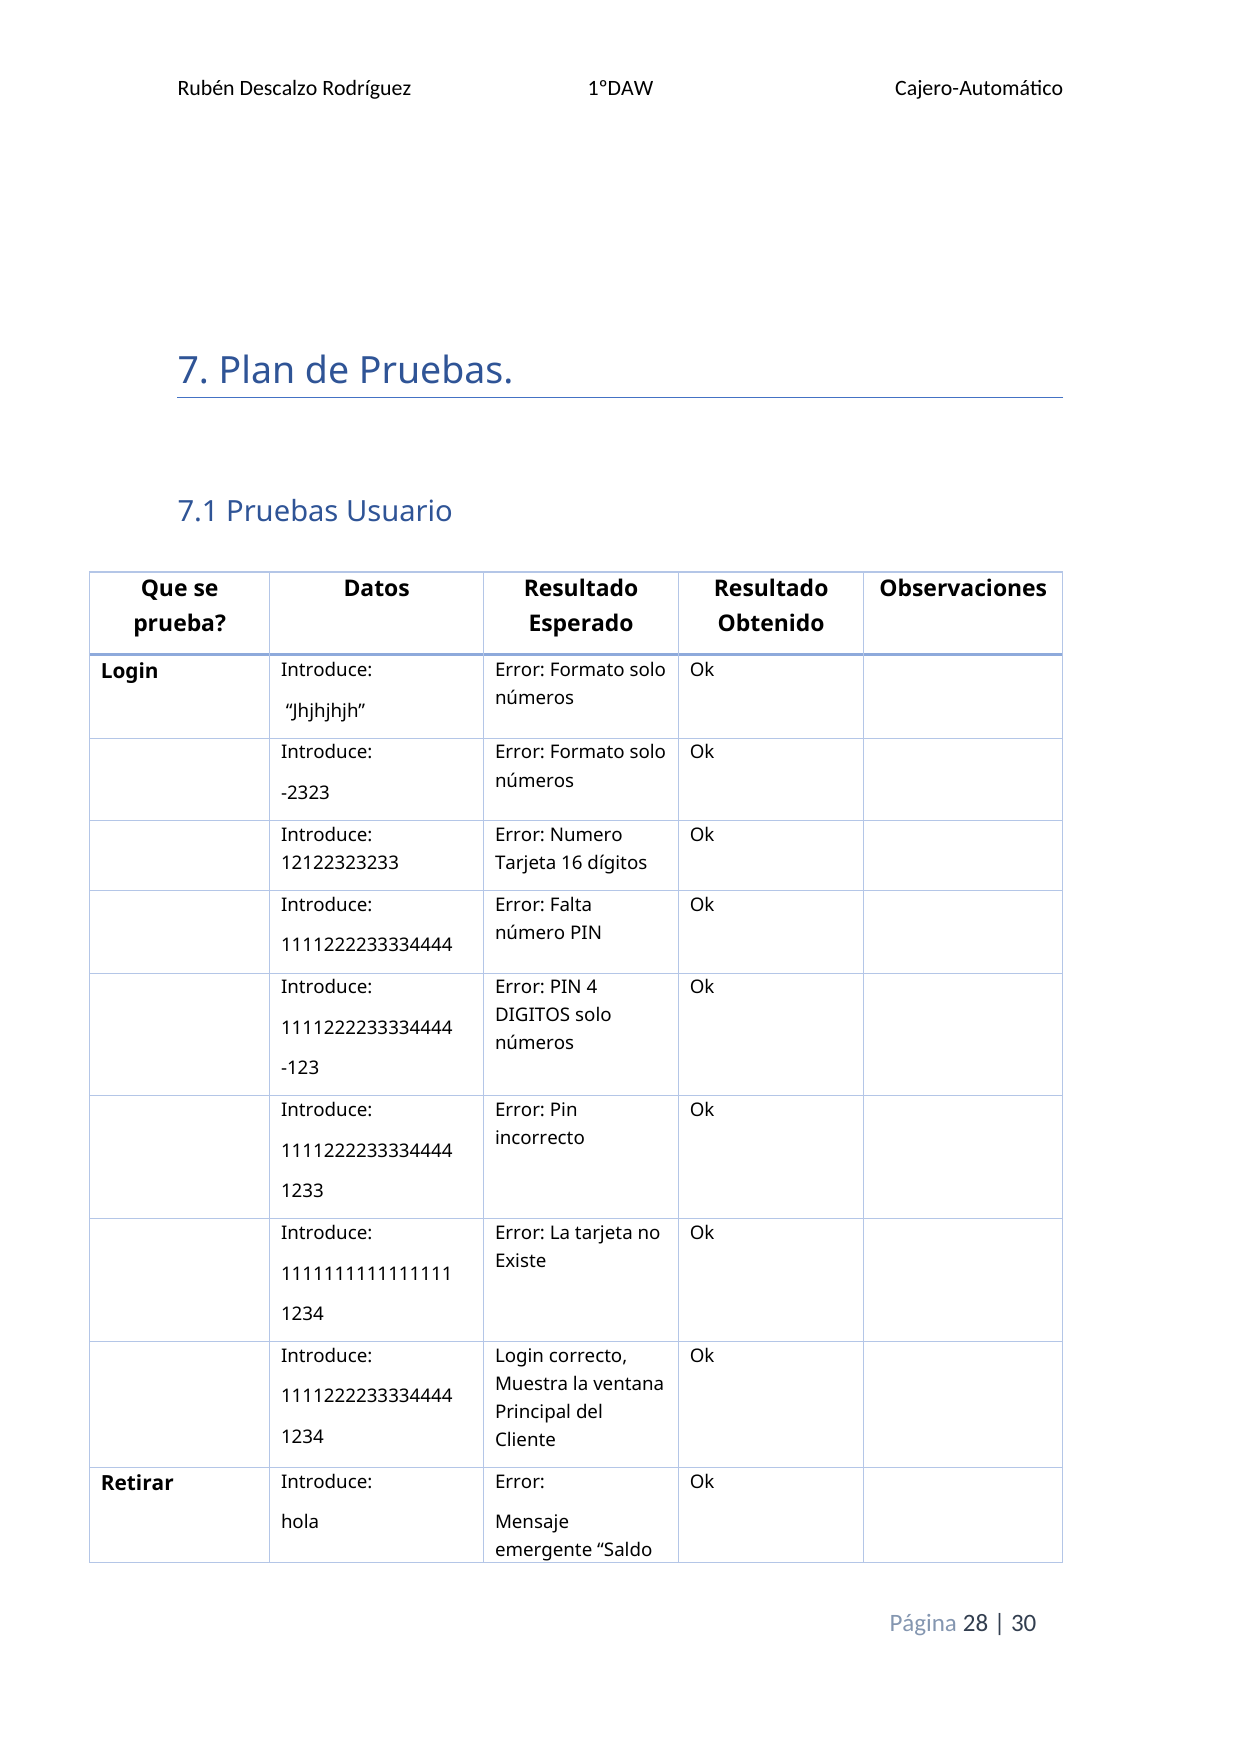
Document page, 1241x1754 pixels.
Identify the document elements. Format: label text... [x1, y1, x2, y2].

table_cell Ok [679, 656, 863, 738]
table_header Resultado Esperado [484, 573, 678, 653]
table_cell [864, 656, 1062, 738]
table_cell [864, 1219, 1062, 1341]
table_cell Introduce: 1111222233334444 [270, 891, 483, 972]
table_cell [864, 974, 1062, 1095]
table_header Resultado Obtenido [679, 573, 863, 653]
table_cell [90, 821, 269, 890]
table_cell Ok [679, 1219, 863, 1341]
table_cell Error: Formato solo números [484, 739, 678, 820]
table_cell Error: Numero Tarjeta 16 dígitos [484, 821, 678, 890]
table_cell Error: Falta número PIN [484, 891, 678, 972]
table_cell Ok [679, 974, 863, 1095]
table_header Datos [270, 573, 483, 653]
table_cell Introduce: 1111222233334444 1234 [270, 1342, 483, 1467]
table_cell [90, 1096, 269, 1218]
table_cell [864, 1342, 1062, 1467]
table_cell Introduce: 1111222233334444 1233 [270, 1096, 483, 1218]
table_cell Ok [679, 891, 863, 972]
table_cell [864, 821, 1062, 890]
table_cell Error: PIN 4 DIGITOS solo números [484, 974, 678, 1095]
table_cell Ok [679, 821, 863, 890]
table_cell Introduce: 12122323233 [270, 821, 483, 890]
table_cell Error: Pin incorrecto [484, 1096, 678, 1218]
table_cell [484, 1468, 678, 1562]
table_cell [90, 891, 269, 972]
table_cell Ok [679, 1342, 863, 1467]
table_cell [864, 1096, 1062, 1218]
subtitle 7. Plan de Pruebas. [177, 344, 1063, 397]
table_cell Ok [679, 1096, 863, 1218]
table_cell Error: Formato solo números [484, 656, 678, 738]
table_cell Ok [679, 1468, 863, 1562]
table_cell Error: La tarjeta no Existe [484, 1219, 678, 1341]
subtitle 7.1 Pruebas Usuario [177, 490, 1063, 529]
table_cell Ok [679, 739, 863, 820]
table_cell Login correcto, Muestra la ventana Principal del Cliente [484, 1342, 678, 1467]
table_cell Introduce: “Jhjhjhjh” [270, 656, 483, 738]
table_header Observaciones [864, 573, 1062, 653]
table_cell [90, 1219, 269, 1341]
table_header Que se prueba? [90, 573, 269, 653]
table_cell [90, 739, 269, 820]
table_cell Introduce: -2323 [270, 739, 483, 820]
table_cell [864, 891, 1062, 972]
table_cell [864, 739, 1062, 820]
table_cell [864, 1468, 1062, 1562]
table_cell Introduce: hola [270, 1468, 483, 1562]
table_cell Login [90, 656, 269, 738]
table_cell Retirar [90, 1468, 269, 1562]
table_cell Introduce: 1111111111111111 1234 [270, 1219, 483, 1341]
table_cell [90, 974, 269, 1095]
table_cell Introduce: 1111222233334444 -123 [270, 974, 483, 1095]
table_cell [90, 1342, 269, 1467]
